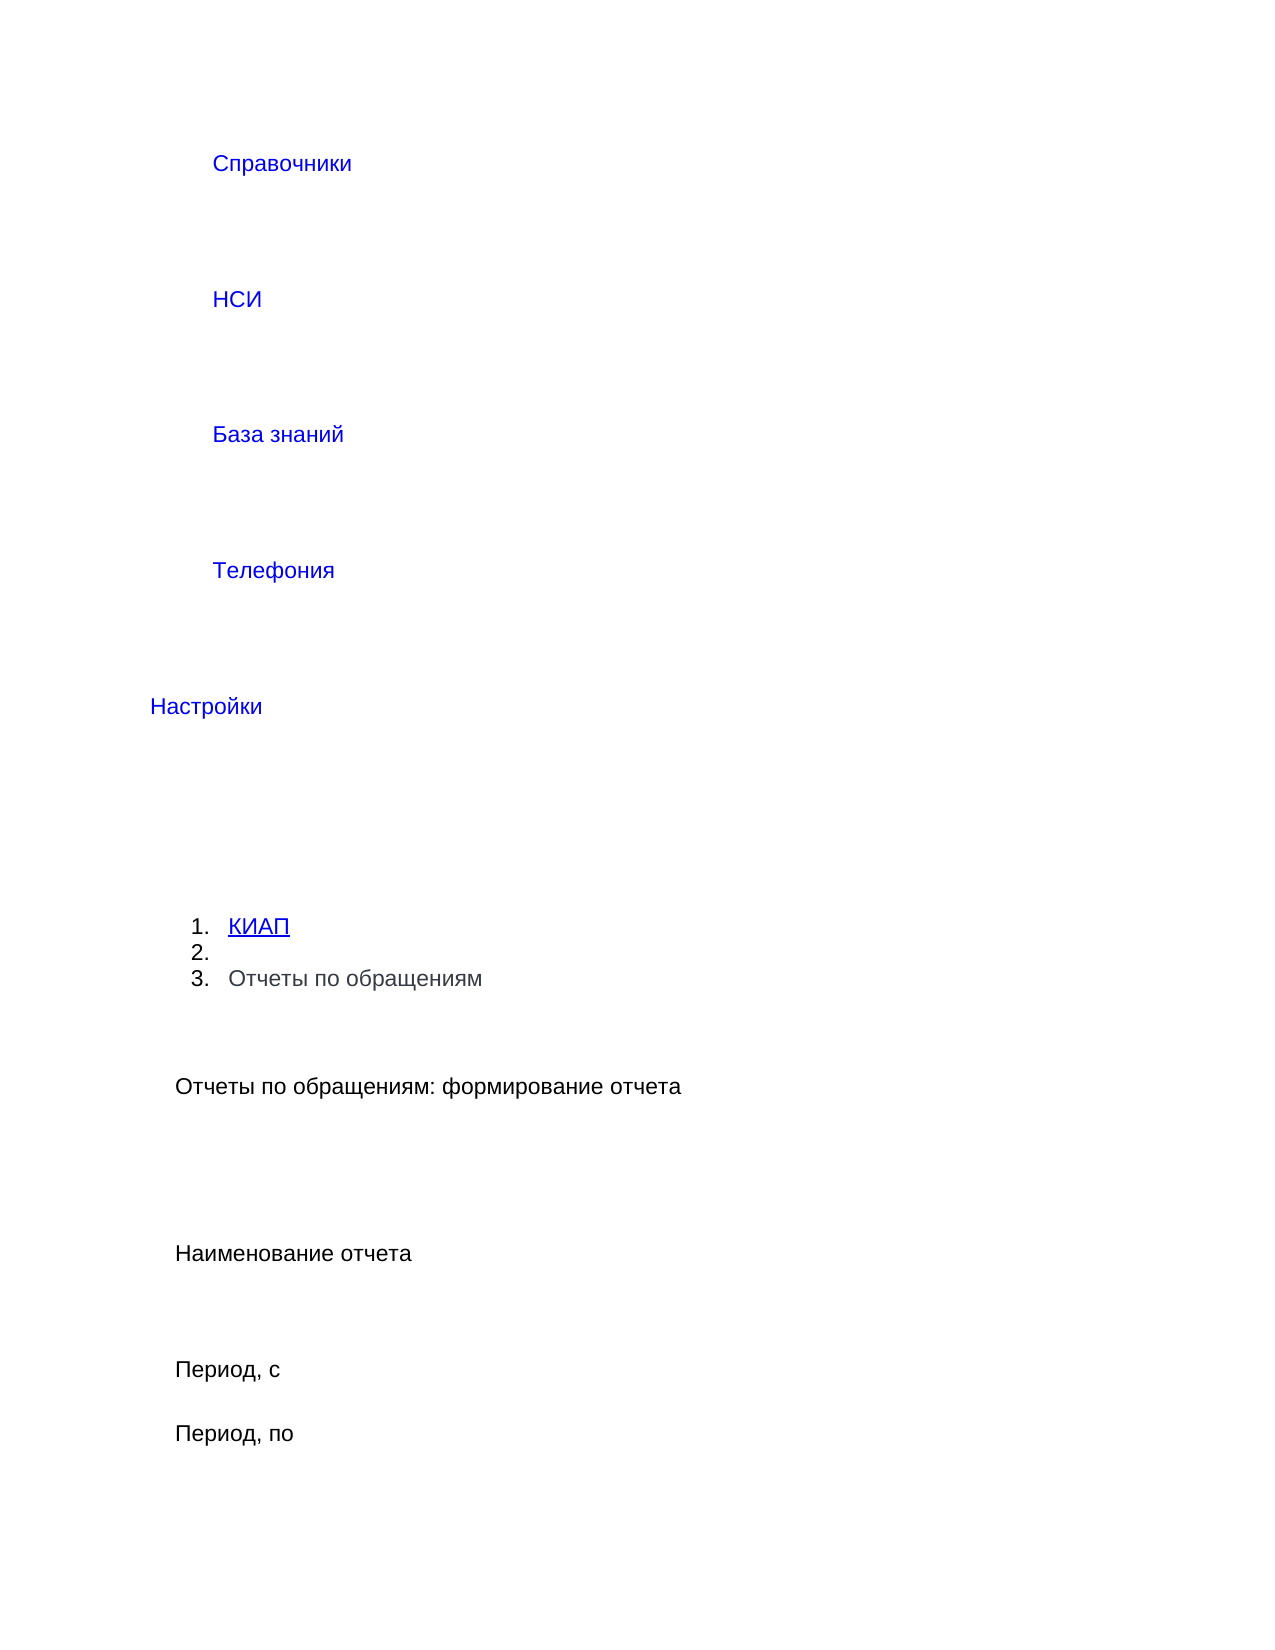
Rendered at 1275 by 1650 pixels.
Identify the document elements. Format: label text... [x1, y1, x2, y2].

text Отчеты по обращениям: формирование отчета [175, 1073, 1100, 1100]
list Отчеты по обращениям [191, 965, 1109, 992]
text Справочники [212, 150, 1125, 176]
text Период, по [175, 1420, 1084, 1446]
text Период, с [175, 1356, 1100, 1382]
list КИАП [191, 913, 1109, 939]
text Наименование отчета [175, 1240, 1100, 1266]
text База знаний [212, 421, 1125, 448]
text Настройки [150, 693, 1125, 719]
text Телефония [212, 557, 1125, 583]
text НСИ [212, 286, 1125, 312]
